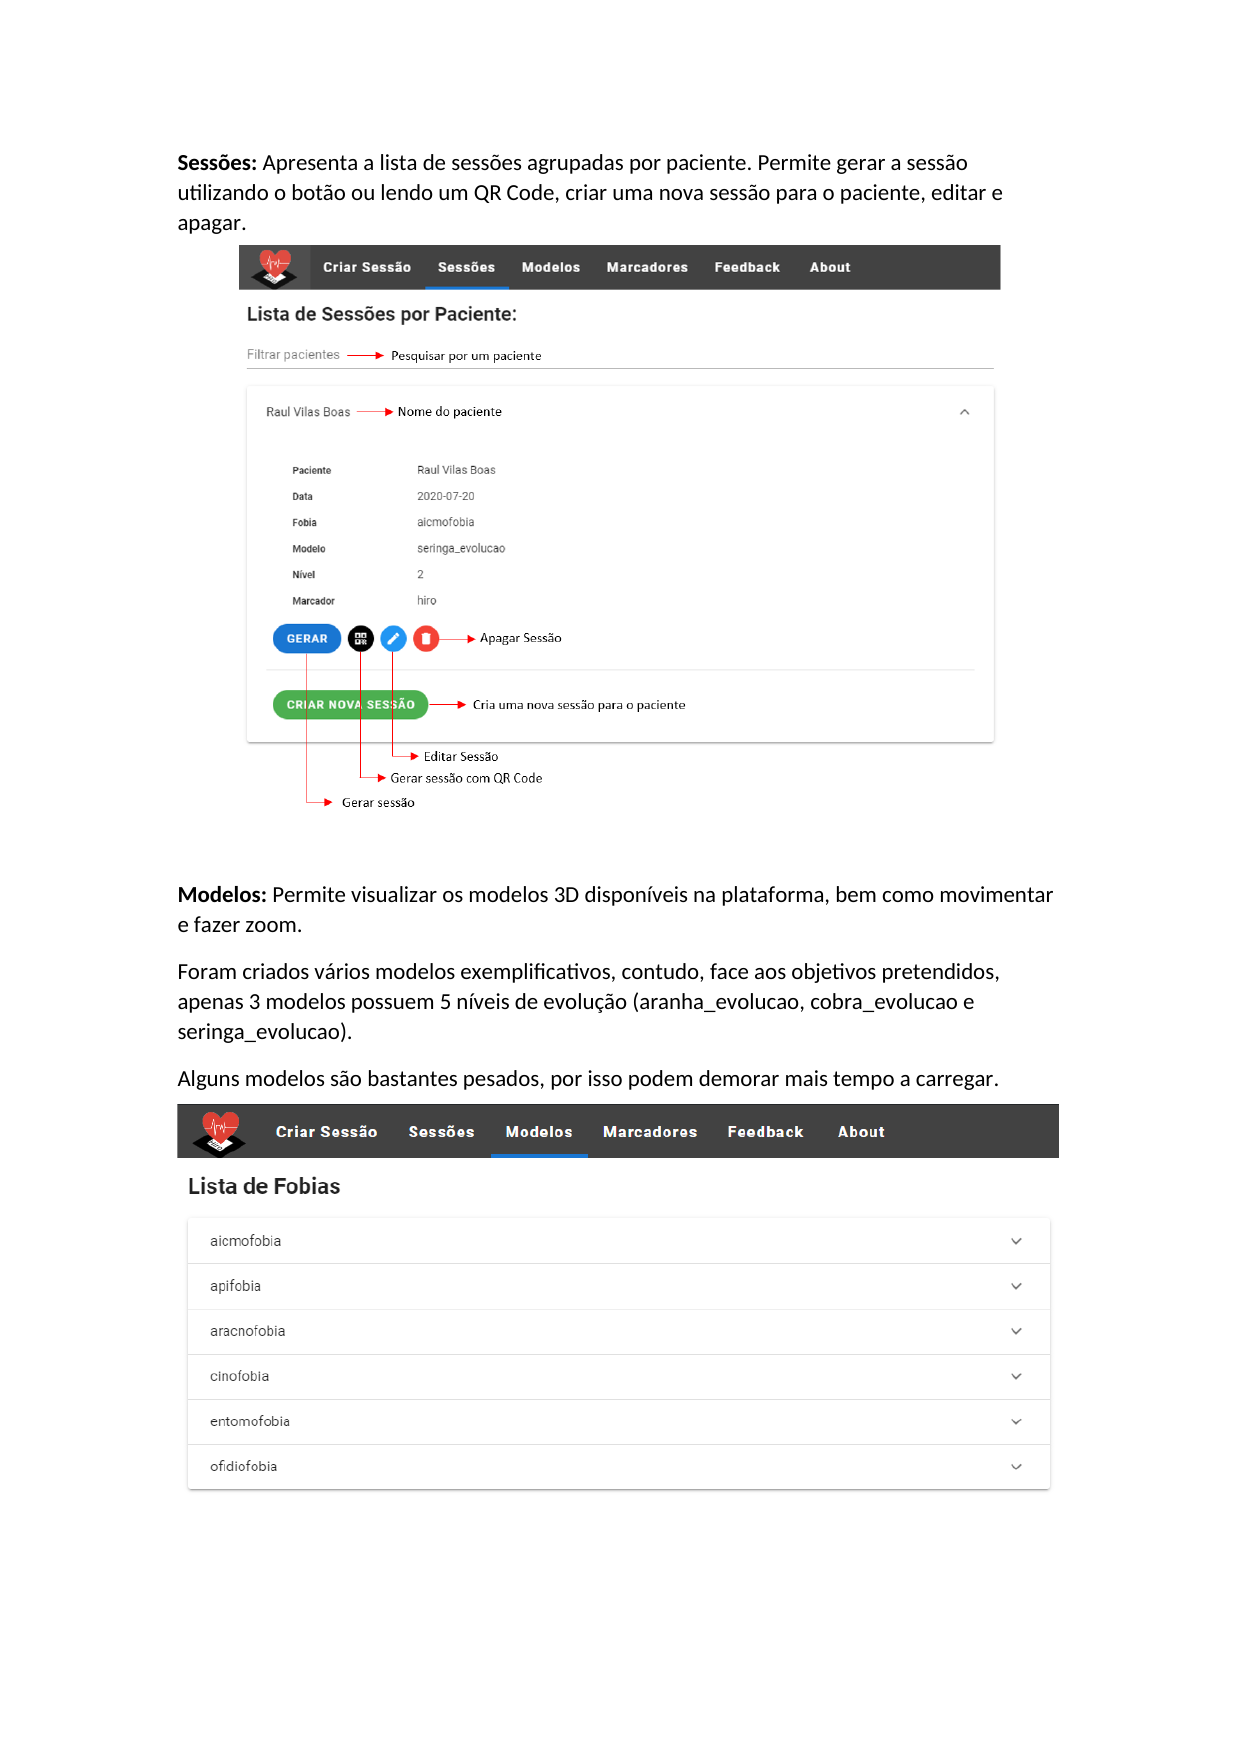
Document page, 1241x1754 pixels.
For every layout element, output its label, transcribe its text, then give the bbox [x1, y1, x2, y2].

picture [237, 244, 1003, 812]
text Modelos: Permite visualizar os modelos 3D disponíveis na plataforma, bem como movimentar e fazer zoom. [177, 880, 1063, 938]
text Alguns modelos são bastantes pesados, por isso podem demorar mais tempo a carregar. [177, 1064, 1063, 1092]
text Sessões: Apresenta a lista de sessões agrupadas por paciente. Permite gerar a sessão utilizando o botão ou lendo um QR Code, criar uma nova sessão para o paciente, editar e apagar. [177, 148, 1063, 236]
text Foram criados vários modelos exemplificativos, contudo, face aos objetivos pretendidos, apenas 3 modelos possuem 5 níveis de evolução (aranha_evolucao, cobra_evolucao e seringa_evolucao). [177, 957, 1063, 1045]
picture [177, 1104, 1059, 1516]
